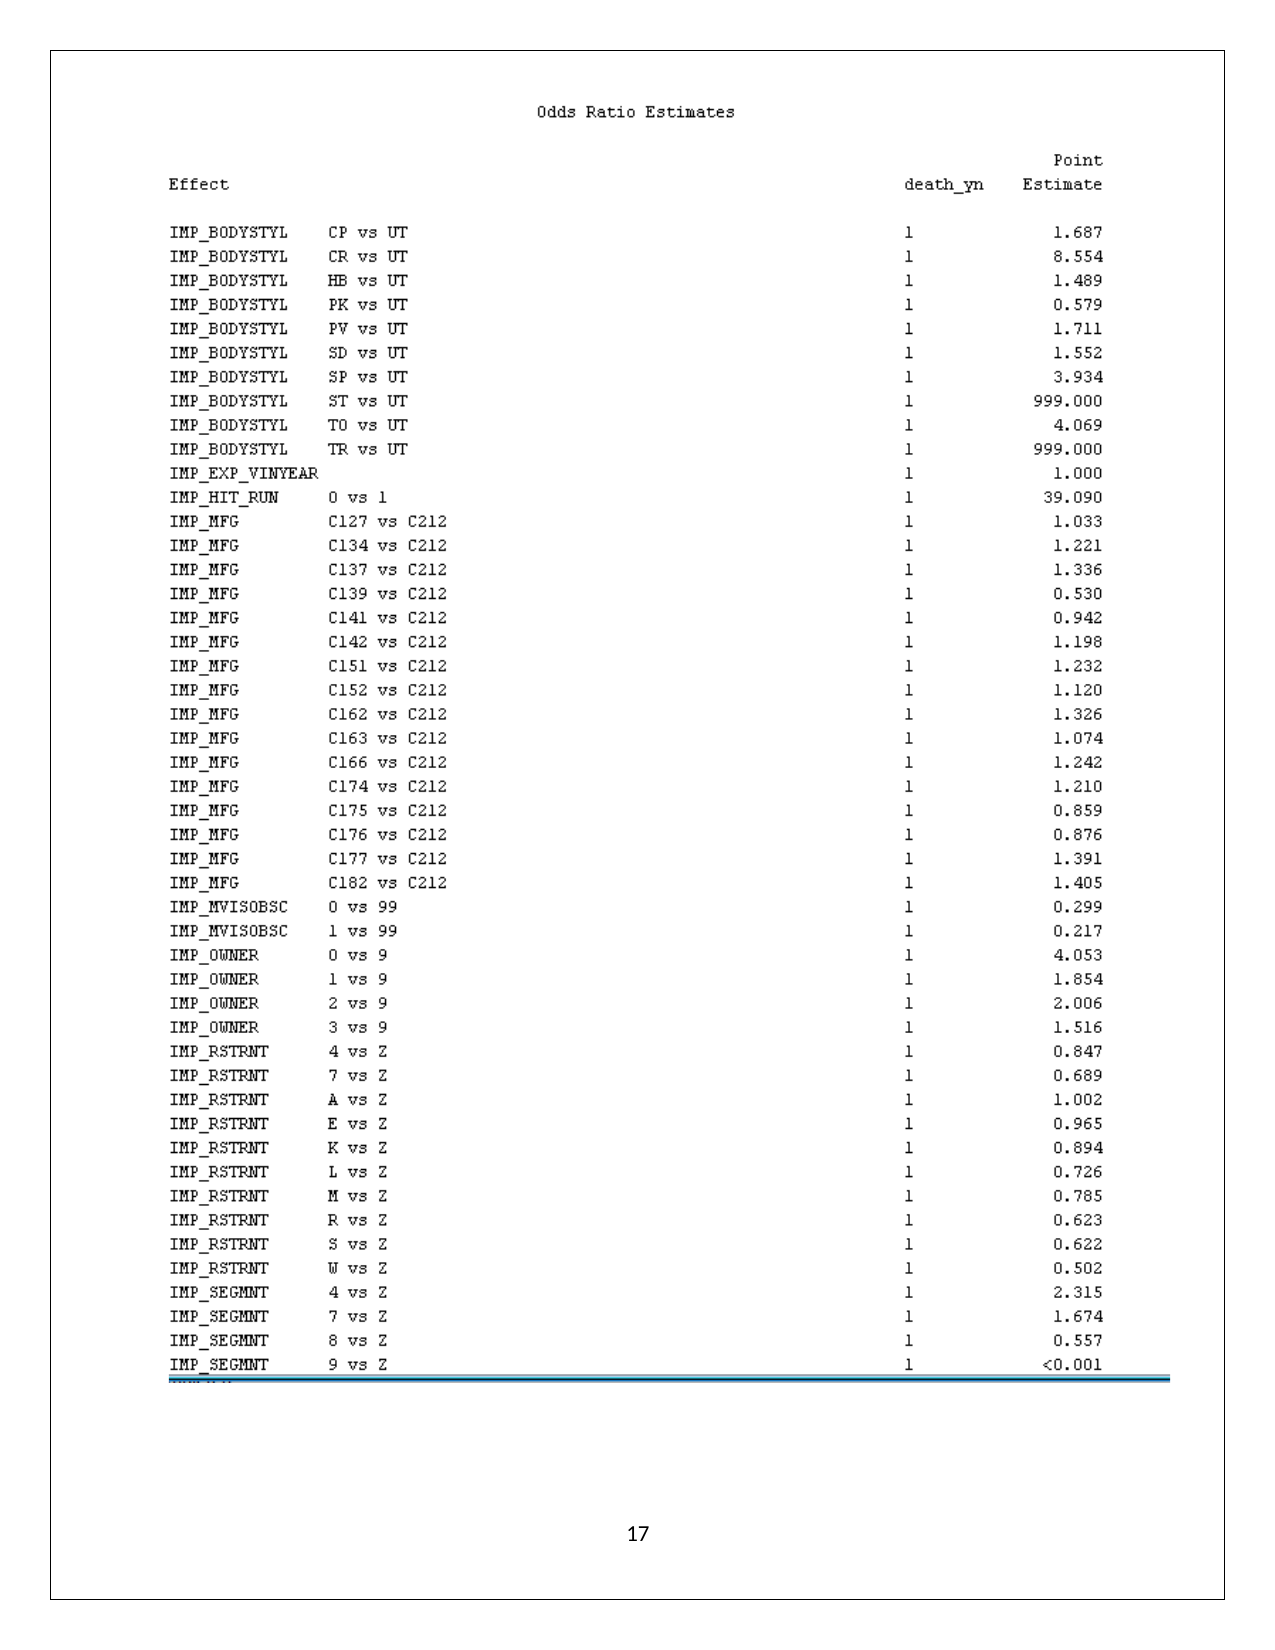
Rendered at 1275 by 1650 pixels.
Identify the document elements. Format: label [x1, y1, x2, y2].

picture [168, 103, 1171, 1383]
